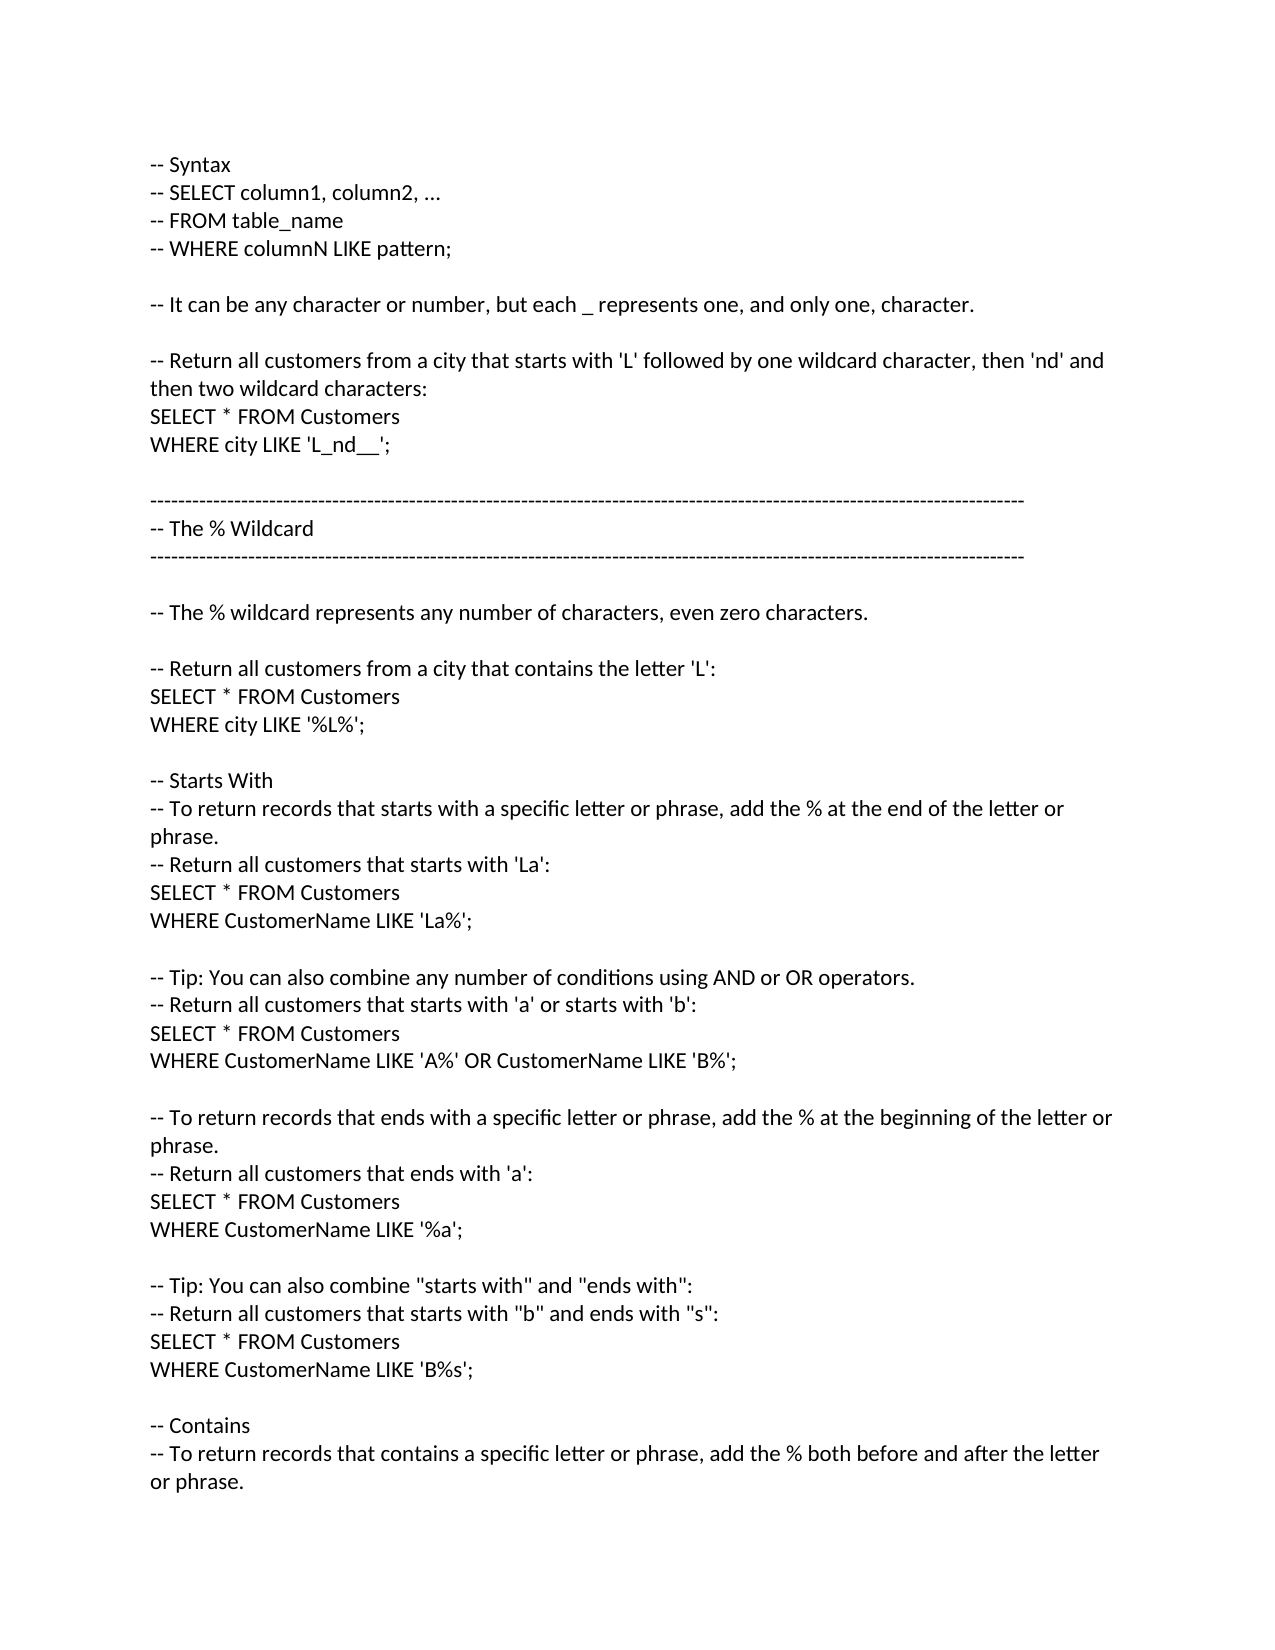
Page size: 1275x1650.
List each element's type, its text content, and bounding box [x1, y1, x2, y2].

text -- To return records that starts with a specific letter or phrase, add the % at the end of the letter or phrase. [150, 794, 1125, 851]
text -- Return all customers that starts with 'La': [150, 851, 1125, 878]
text -- To return records that contains a specific letter or phrase, add the % both before and after the letter or phrase. [150, 1439, 1125, 1495]
text -- FROM table_name [150, 206, 1125, 234]
text SELECT * FROM Customers [150, 402, 1125, 430]
text SELECT * FROM Customers [150, 1187, 1125, 1215]
text ----------------------------------------------------------------------------------------------------------------------------- [150, 486, 1125, 514]
text -- Starts With [150, 766, 1125, 794]
text -- Contains [150, 1411, 1125, 1439]
text SELECT * FROM Customers [150, 682, 1125, 710]
text WHERE CustomerName LIKE 'A%' OR CustomerName LIKE 'B%'; [150, 1047, 1125, 1075]
text -- The % wildcard represents any number of characters, even zero characters. [150, 598, 1125, 626]
text WHERE CustomerName LIKE 'La%'; [150, 907, 1125, 934]
text -- Tip: You can also combine "starts with" and "ends with": [150, 1271, 1125, 1299]
text ----------------------------------------------------------------------------------------------------------------------------- [150, 542, 1125, 570]
text -- SELECT column1, column2, ... [150, 178, 1125, 206]
text -- It can be any character or number, but each _ represents one, and only one, character. [150, 290, 1125, 318]
text -- To return records that ends with a specific letter or phrase, add the % at the beginning of the letter or phrase. [150, 1103, 1125, 1159]
text SELECT * FROM Customers [150, 1019, 1125, 1047]
text -- Return all customers that starts with "b" and ends with "s": [150, 1299, 1125, 1327]
text WHERE CustomerName LIKE 'B%s'; [150, 1355, 1125, 1383]
text WHERE city LIKE 'L_nd__'; [150, 430, 1125, 458]
text -- Return all customers that starts with 'a' or starts with 'b': [150, 991, 1125, 1019]
text -- The % Wildcard [150, 514, 1125, 542]
text -- Tip: You can also combine any number of conditions using AND or OR operators. [150, 963, 1125, 991]
text -- Return all customers from a city that contains the letter 'L': [150, 654, 1125, 682]
text WHERE CustomerName LIKE '%a'; [150, 1215, 1125, 1243]
text -- Syntax [150, 150, 1125, 178]
text WHERE city LIKE '%L%'; [150, 710, 1125, 738]
text SELECT * FROM Customers [150, 878, 1125, 907]
text -- Return all customers that ends with 'a': [150, 1159, 1125, 1187]
text -- WHERE columnN LIKE pattern; [150, 234, 1125, 262]
text -- Return all customers from a city that starts with 'L' followed by one wildcard character, then 'nd' and then two wildcard characters: [150, 346, 1125, 402]
text SELECT * FROM Customers [150, 1327, 1125, 1355]
